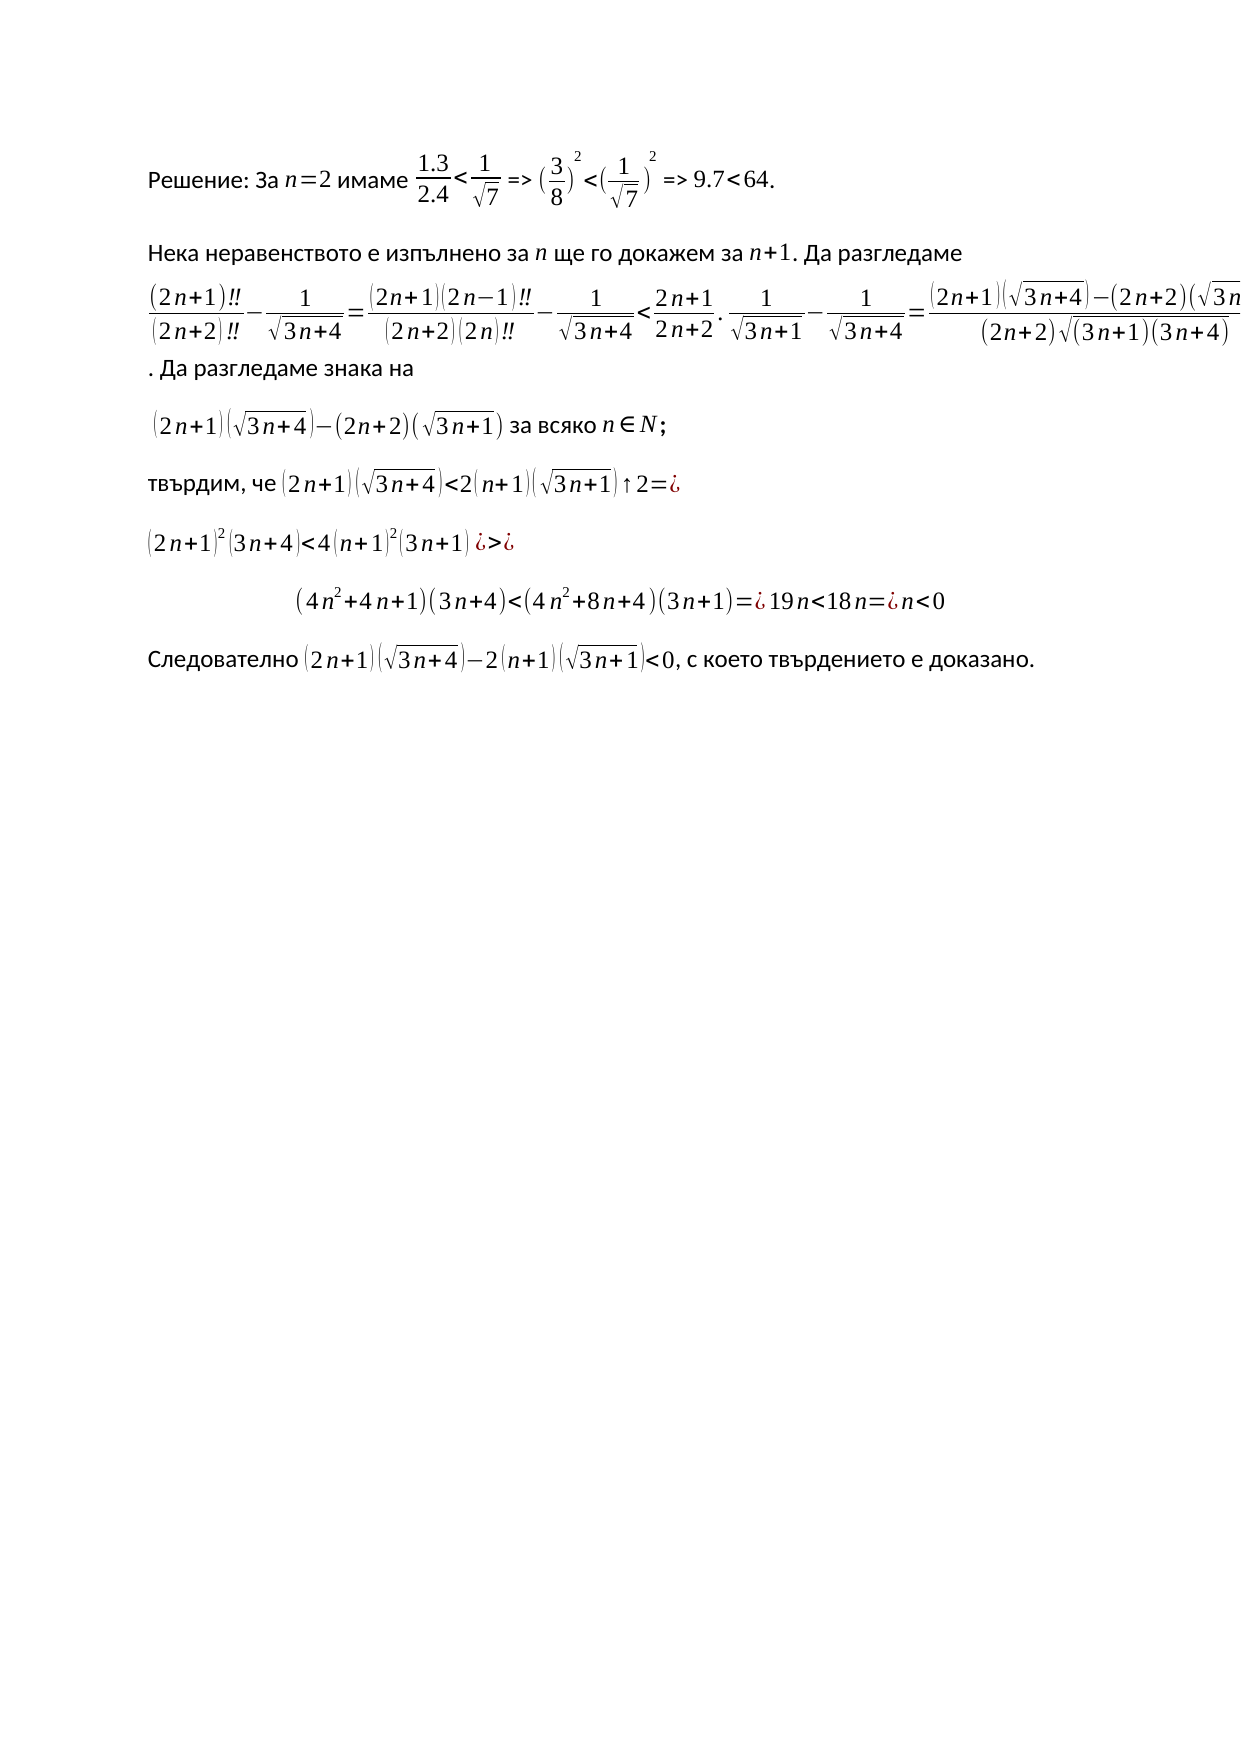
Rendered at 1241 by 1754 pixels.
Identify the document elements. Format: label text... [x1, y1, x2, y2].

text Решение: За имаме => => . [148, 148, 1093, 212]
text за всяко ; [148, 408, 1093, 441]
text Следователно , с което твърдението е доказано. [148, 641, 1093, 674]
text Нека неравенството е изпълнено за ще го докажем за . Да разгледаме . Да разгледаме знака на [148, 237, 1093, 382]
text твърдим, че [148, 466, 1093, 499]
